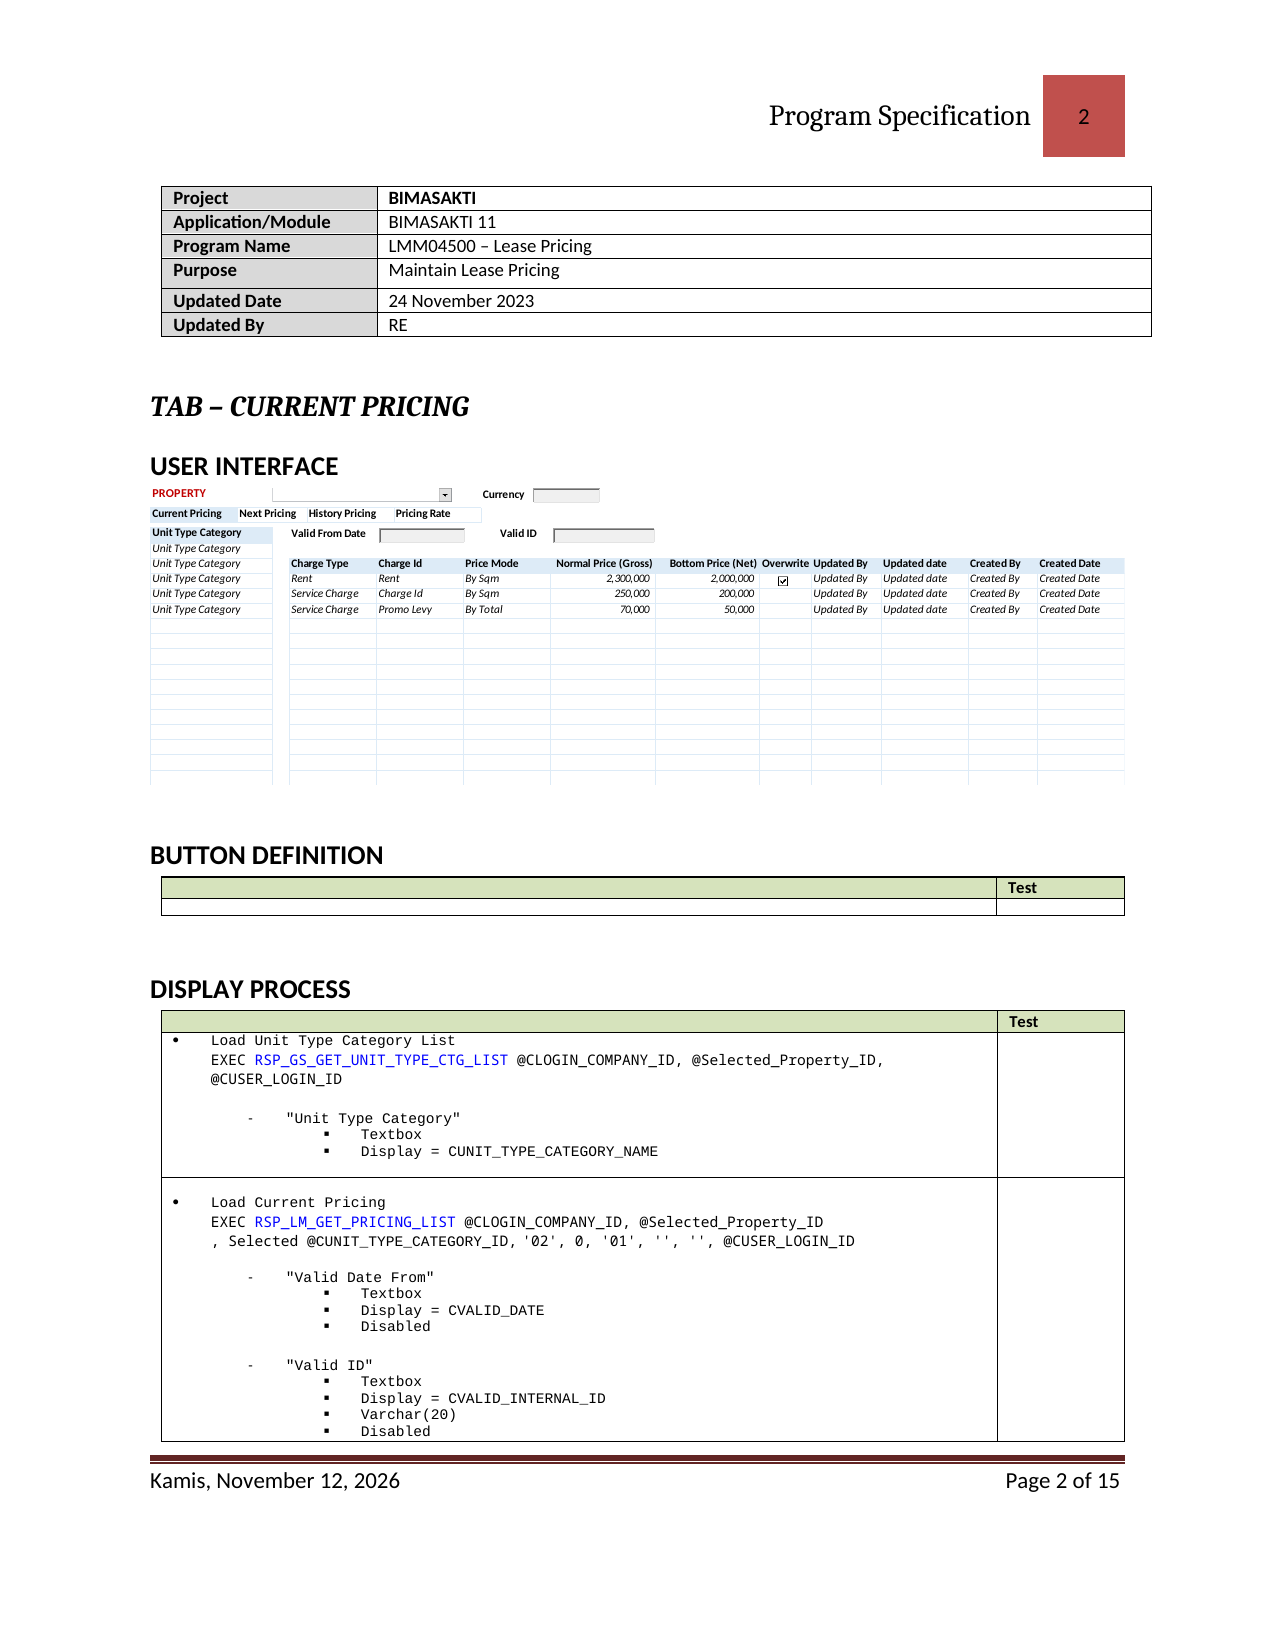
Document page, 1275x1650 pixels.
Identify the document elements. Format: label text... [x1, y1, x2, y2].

table_cell [162, 899, 996, 915]
table_cell Load Unit Type Category List EXEC RSP_GS_GET_UNIT_TYPE_CTG_LIST @CLOGIN_COMPANY_ID, @Selected_Property_ID, @CUSER_LOGIN_ID "Unit Type Category" Textbox Display = CUNIT_TYPE_CATEGORY_NAME [162, 1033, 997, 1177]
table_header Test [997, 878, 1124, 898]
table_header Test [998, 1011, 1124, 1032]
subtitle USER INTERFACE [150, 449, 1125, 482]
subtitle TAB – CURRENT PRICING [150, 390, 1125, 423]
subtitle DISPLAY PROCESS [150, 972, 1125, 1005]
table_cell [162, 1178, 997, 1441]
table_header [162, 1011, 997, 1032]
table_cell [998, 1178, 1124, 1441]
table_cell [997, 899, 1124, 915]
subtitle BUTTON DEFINITION [150, 838, 1125, 871]
table_cell [998, 1033, 1124, 1177]
table_header [162, 878, 996, 898]
